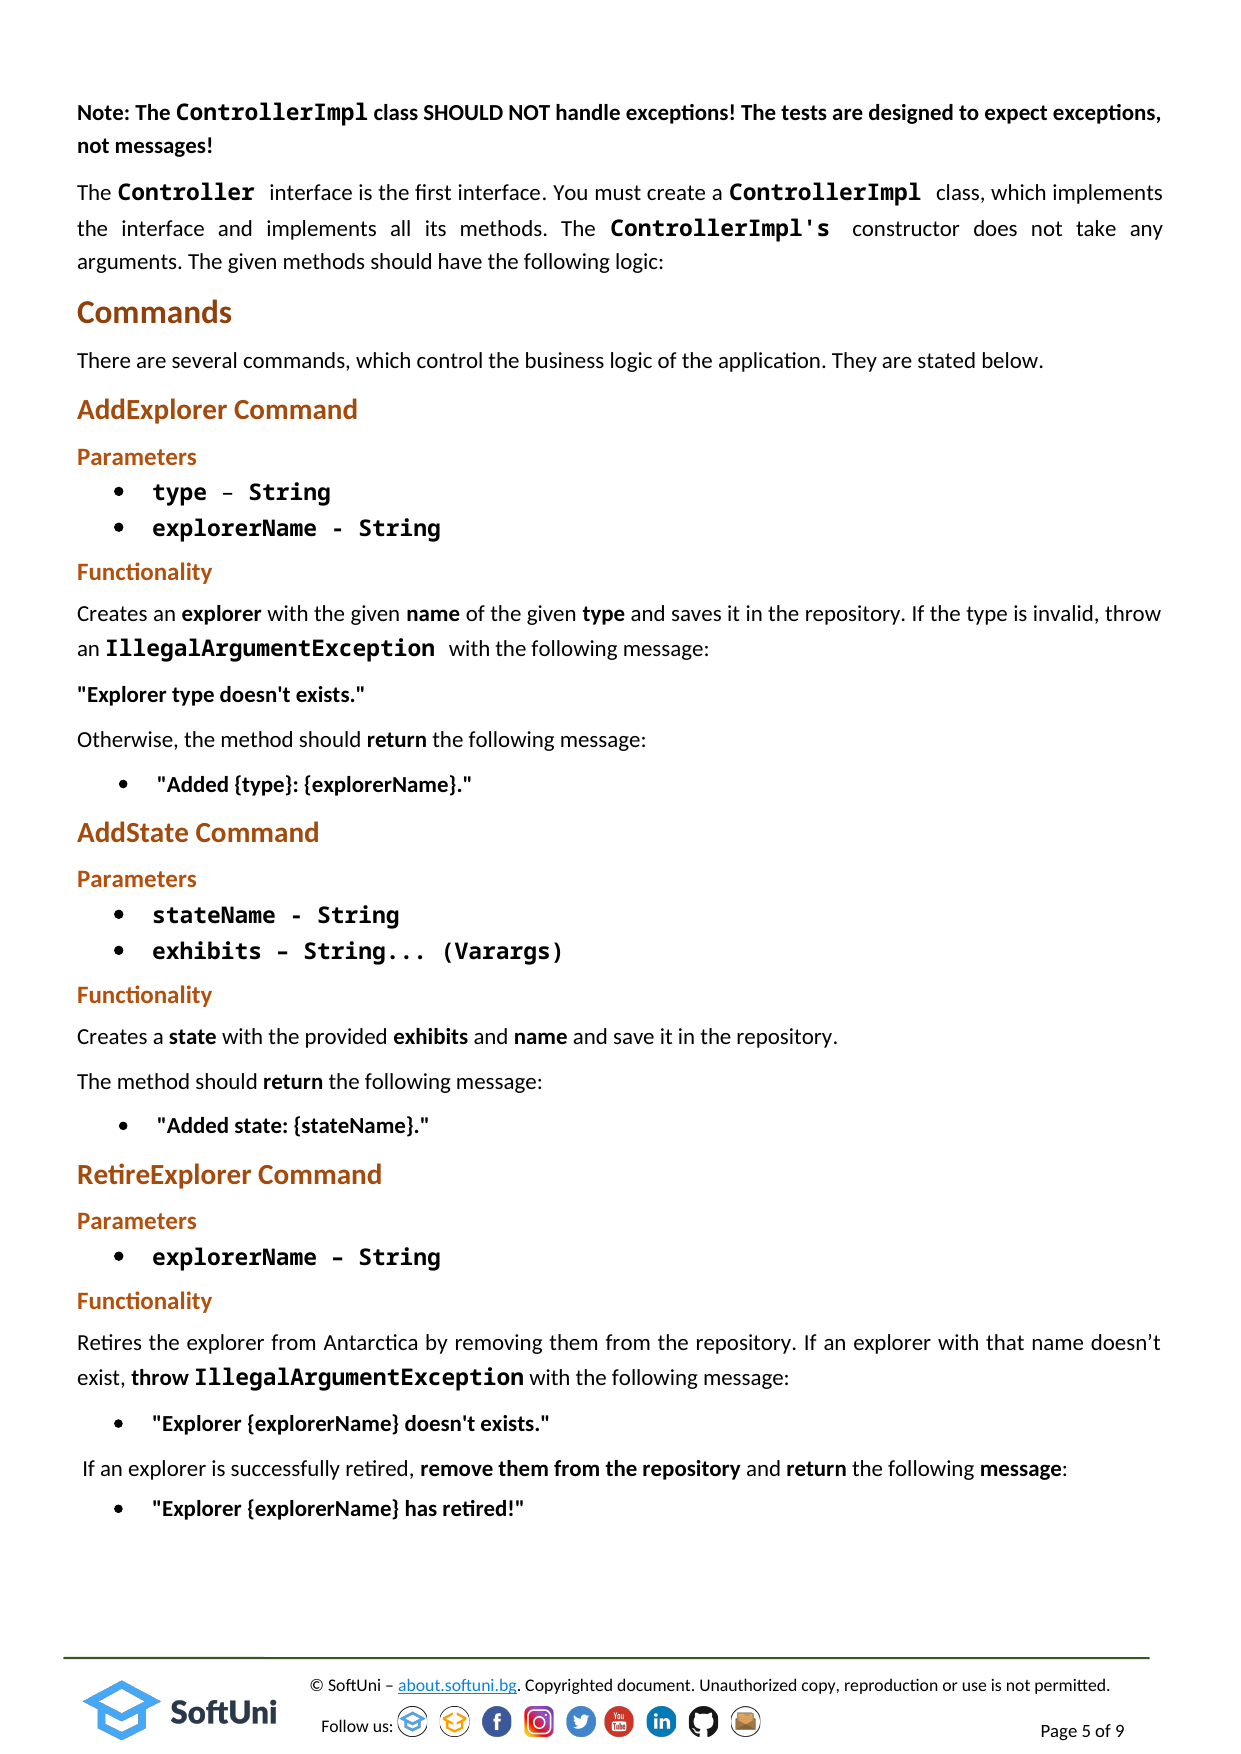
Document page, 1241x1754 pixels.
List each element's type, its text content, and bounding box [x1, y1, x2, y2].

list "Added {type}: {explorerName}." [119, 770, 1163, 798]
subtitle If an explorer is successfully retired, remove them from the repository and return the following message: [77, 1454, 1163, 1482]
list explorerName - String [114, 512, 1163, 543]
picture [397, 1706, 428, 1737]
subtitle Parameters [77, 1206, 1163, 1236]
picture [688, 1706, 719, 1737]
subtitle AddExplorer Command [77, 391, 1163, 427]
list type – String [114, 476, 1163, 507]
list exhibits – String... (Varargs) [114, 934, 1163, 966]
text Note: The ControllerImpl class SHOULD NOT handle exceptions! The tests are designed to expect exceptions, not messages! [77, 95, 1163, 159]
picture [646, 1706, 655, 1715]
list "Added state: {stateName}." [119, 1112, 1163, 1139]
text Creates a state with the provided exhibits and name and save it in the repository. [77, 1022, 1163, 1050]
subtitle Functionality [77, 1285, 1163, 1315]
picture [668, 1728, 677, 1737]
subtitle Functionality [77, 979, 1163, 1009]
picture [76, 1674, 283, 1746]
list explorerName – String [114, 1241, 1163, 1272]
list stateName - String [114, 899, 1163, 930]
picture [646, 1728, 655, 1737]
subtitle Commands [77, 292, 1163, 332]
text There are several commands, which control the business logic of the application. They are stated below. [77, 347, 1163, 375]
picture [566, 1706, 596, 1737]
picture [482, 1706, 512, 1737]
subtitle RetireExplorer Command [77, 1156, 1163, 1192]
picture [604, 1706, 634, 1737]
text The Controller interface is the first interface. You must create a ControllerImpl class, which implements the interface and implements all its methods. The ControllerImpl's constructor does not take any arguments. The given methods should have the following logic: [77, 176, 1163, 275]
text "Explorer type doesn't exists." [77, 680, 1163, 708]
picture [668, 1706, 677, 1715]
subtitle Parameters [77, 441, 1163, 471]
picture [731, 1706, 761, 1737]
text Retires the explorer from Antarctica by removing them from the repository. If an explorer with that name doesn’t exist, throw IllegalArgumentException with the following message: [77, 1328, 1163, 1392]
picture [524, 1706, 554, 1737]
picture [439, 1706, 470, 1737]
text Creates an explorer with the given name of the given type and saves it in the repository. If the type is invalid, throw an IllegalArgumentException with the following message: [77, 599, 1163, 663]
list "Explorer {explorerName} doesn't exists." [114, 1409, 1163, 1437]
subtitle Functionality [77, 556, 1163, 586]
picture [660, 1719, 670, 1728]
list "Explorer {explorerName} has retired!" [114, 1494, 1163, 1522]
subtitle AddState Command [77, 814, 1163, 850]
text Otherwise, the method should return the following message: [77, 725, 1163, 753]
text The method should return the following message: [77, 1067, 1163, 1095]
subtitle Parameters [77, 864, 1163, 894]
